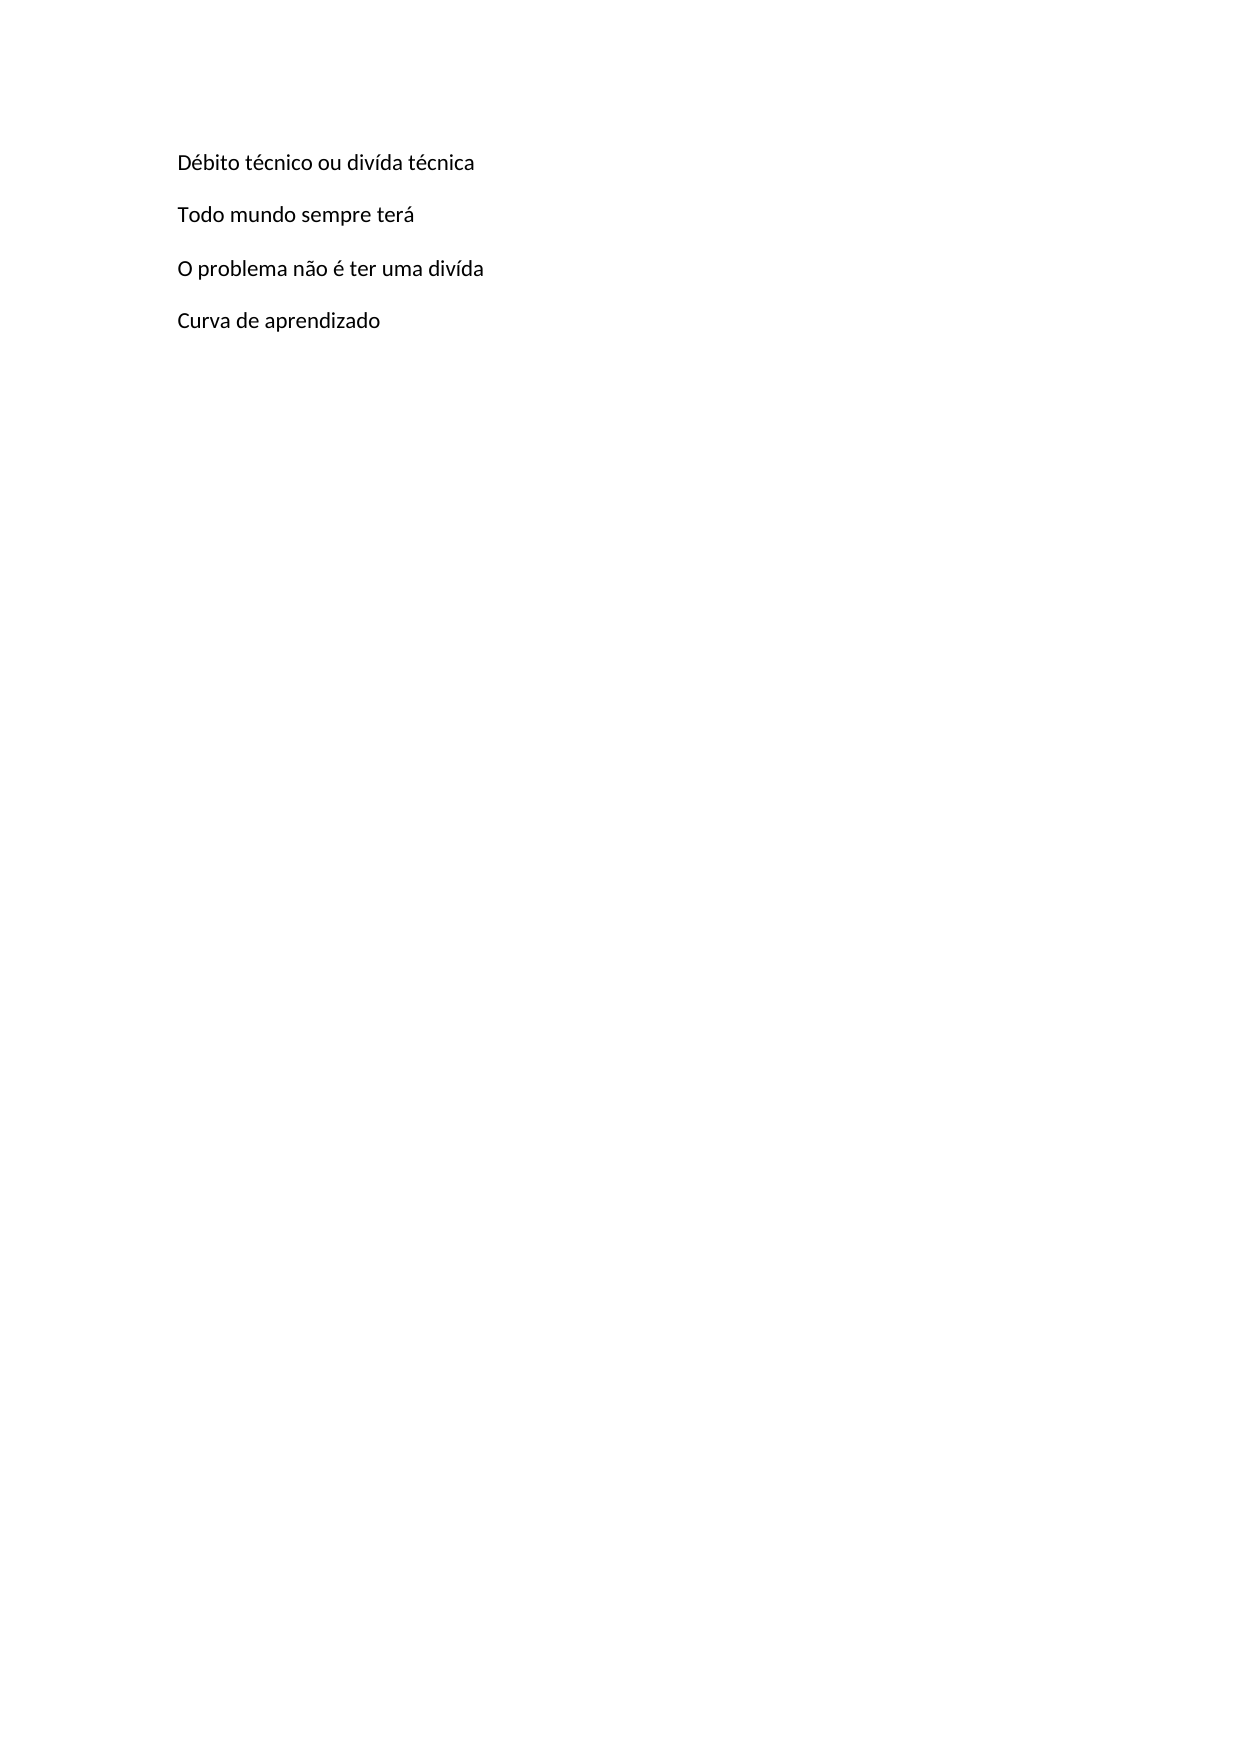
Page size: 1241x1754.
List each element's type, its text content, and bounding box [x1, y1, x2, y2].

text Todo mundo sempre terá [177, 201, 1063, 229]
text O problema não é ter uma divída [177, 254, 1063, 282]
text Curva de aprendizado [177, 307, 1063, 335]
text Débito técnico ou divída técnica [177, 148, 1063, 176]
